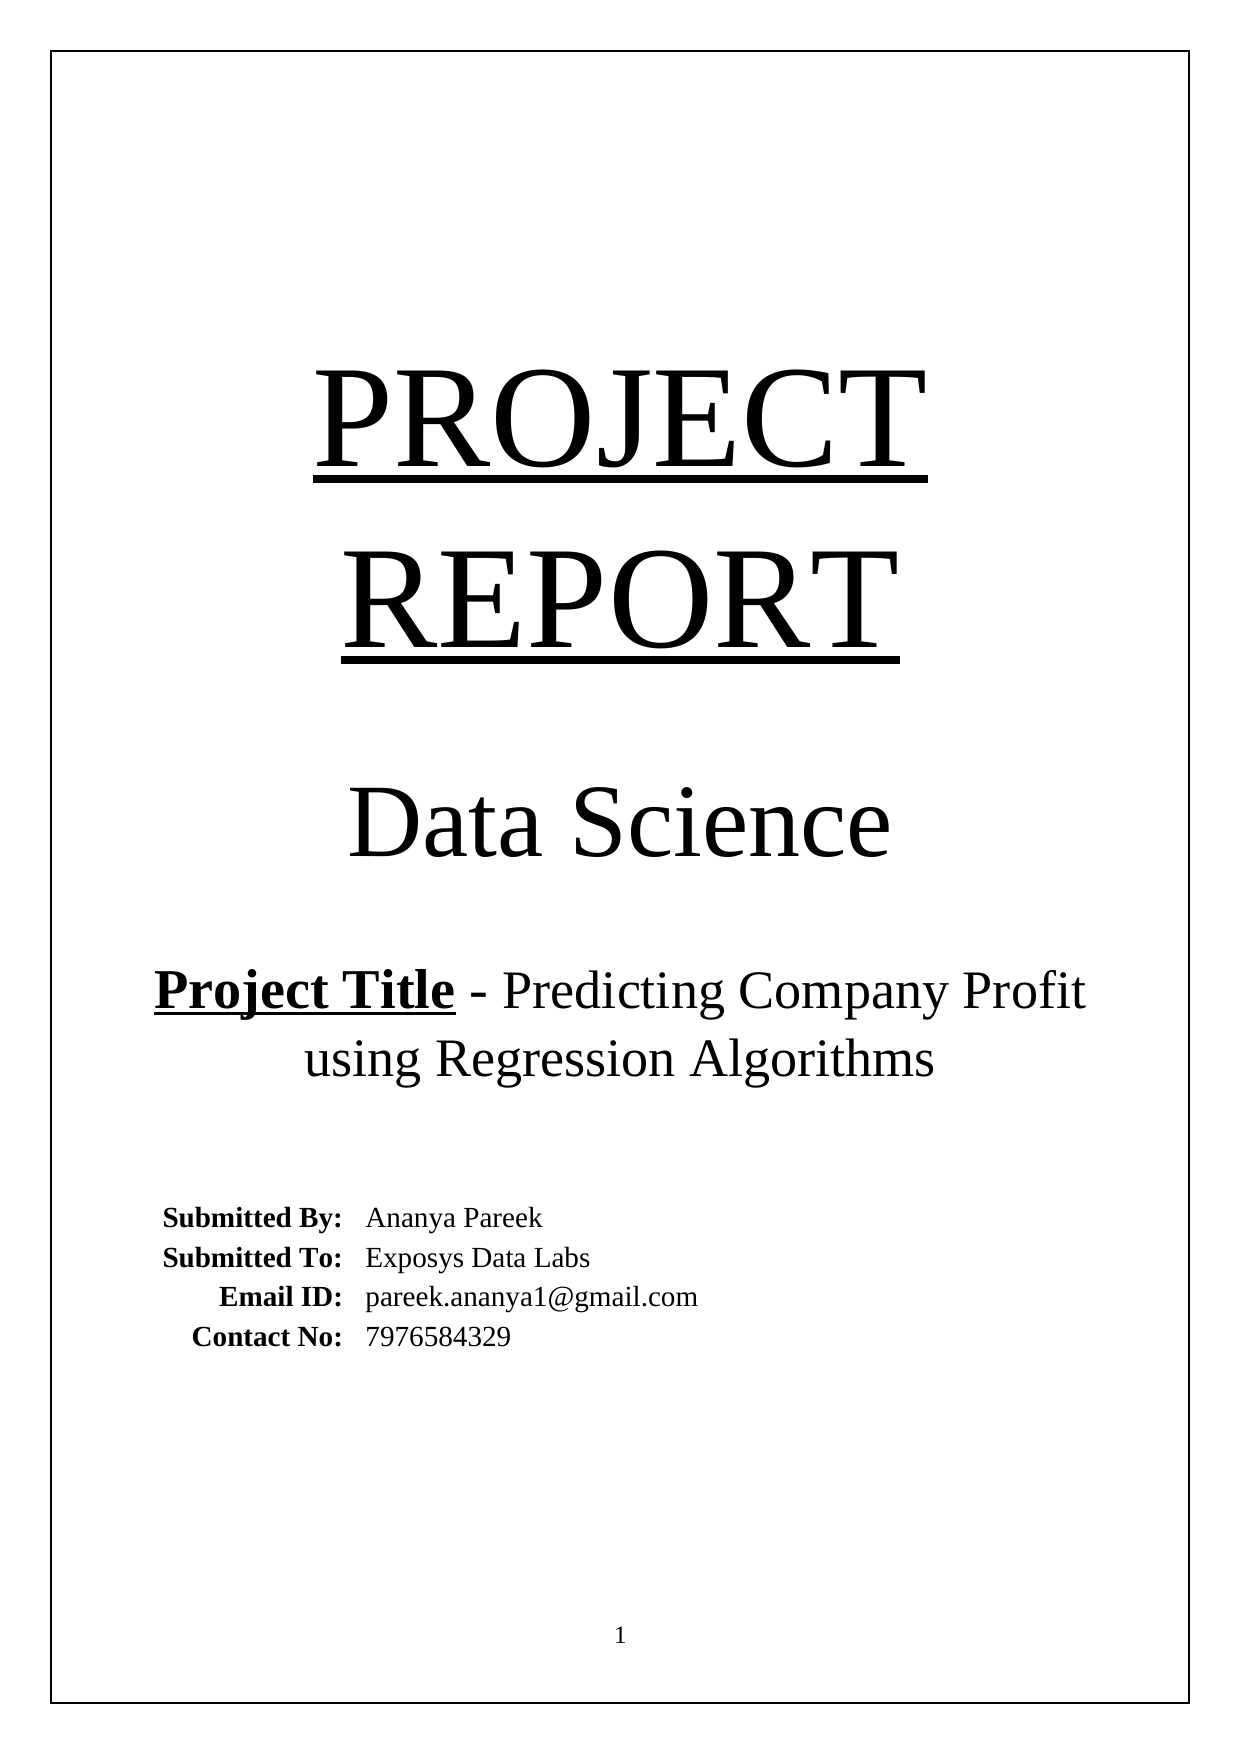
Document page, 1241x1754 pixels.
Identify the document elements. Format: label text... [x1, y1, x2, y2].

table_cell Submitted To: [150, 1240, 354, 1279]
table_header Ananya Pareek [354, 1200, 713, 1240]
table_header Submitted By: [150, 1200, 354, 1240]
table_cell Email ID: [150, 1280, 354, 1319]
table_cell Exposys Data Labs [354, 1240, 713, 1279]
table_cell Contact No: [150, 1320, 354, 1359]
table_cell 7976584329 [354, 1320, 713, 1359]
table_cell pareek.ananya1@gmail.com [354, 1280, 713, 1319]
text Project Title - Predicting Company Profit using Regression Algorithms [150, 956, 1090, 1088]
text Data Science [150, 759, 1090, 879]
text PROJECT REPORT [150, 330, 1090, 679]
